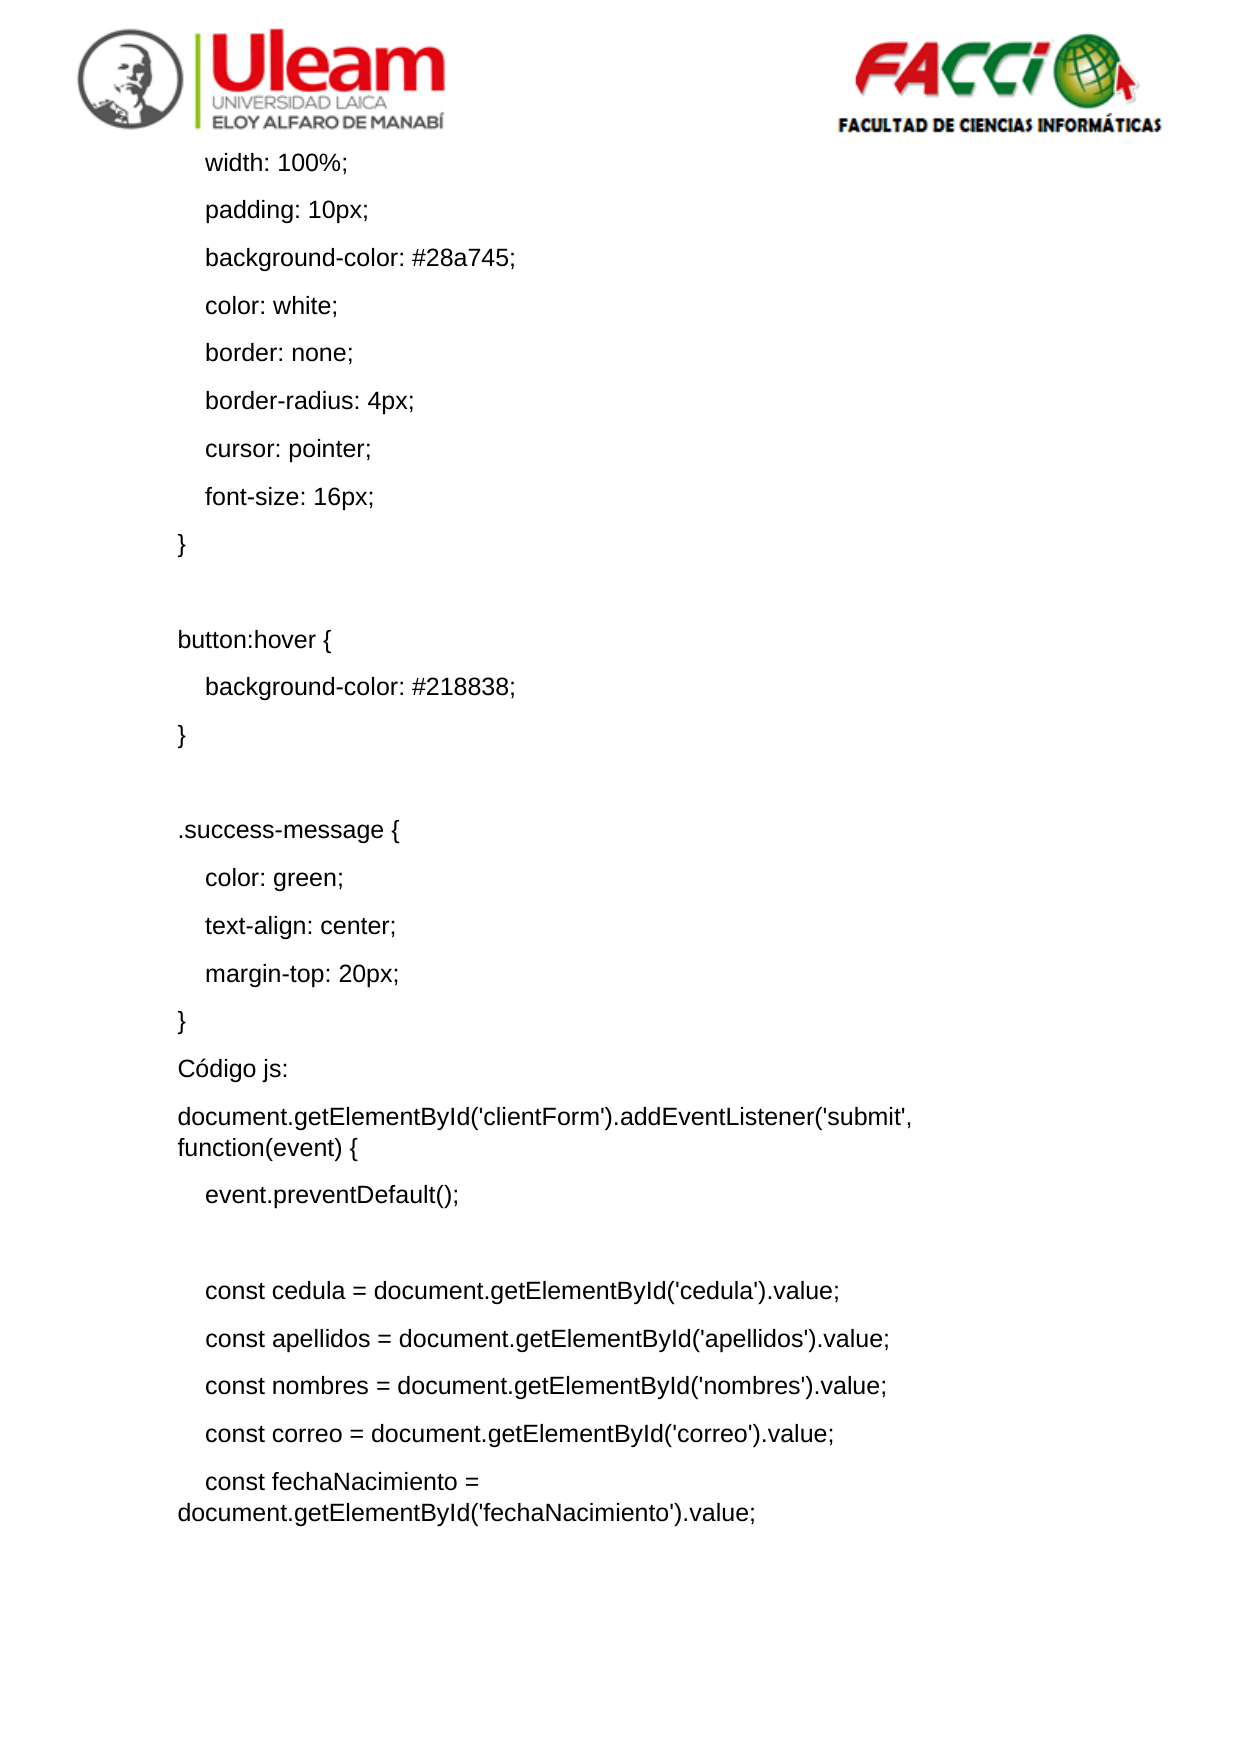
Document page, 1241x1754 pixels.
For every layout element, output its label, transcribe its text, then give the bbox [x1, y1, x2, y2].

picture [831, 28, 1170, 146]
text } [177, 529, 1063, 558]
text button:hover { [177, 625, 1063, 653]
text padding: 10px; [177, 195, 1063, 224]
text .success-message { [177, 816, 1063, 844]
picture [63, 12, 459, 147]
text color: white; [177, 291, 1063, 319]
text } [177, 720, 1063, 749]
text cursor: pointer; [177, 434, 1063, 463]
text } [177, 1006, 1063, 1035]
text margin-top: 20px; [177, 959, 1063, 987]
text Código js: [177, 1054, 1063, 1083]
text border: none; [177, 338, 1063, 367]
text event.preventDefault(); [177, 1181, 1063, 1209]
text text-align: center; [177, 911, 1063, 940]
text font-size: 16px; [177, 482, 1063, 510]
text border-radius: 4px; [177, 386, 1063, 415]
text const nombres = document.getElementById('nombres').value; [177, 1371, 1063, 1400]
text background-color: #28a745; [177, 243, 1063, 272]
text color: green; [177, 863, 1063, 892]
text const apellidos = document.getElementById('apellidos').value; [177, 1324, 1063, 1352]
text const fechaNacimiento = document.getElementById('fechaNacimiento').value; [177, 1467, 1063, 1527]
text document.getElementById('clientForm').addEventListener('submit', function(event) { [177, 1102, 1063, 1162]
text const correo = document.getElementById('correo').value; [177, 1419, 1063, 1448]
text const cedula = document.getElementById('cedula').value; [177, 1276, 1063, 1305]
text width: 100%; [177, 148, 1063, 176]
text background-color: #218838; [177, 672, 1063, 701]
